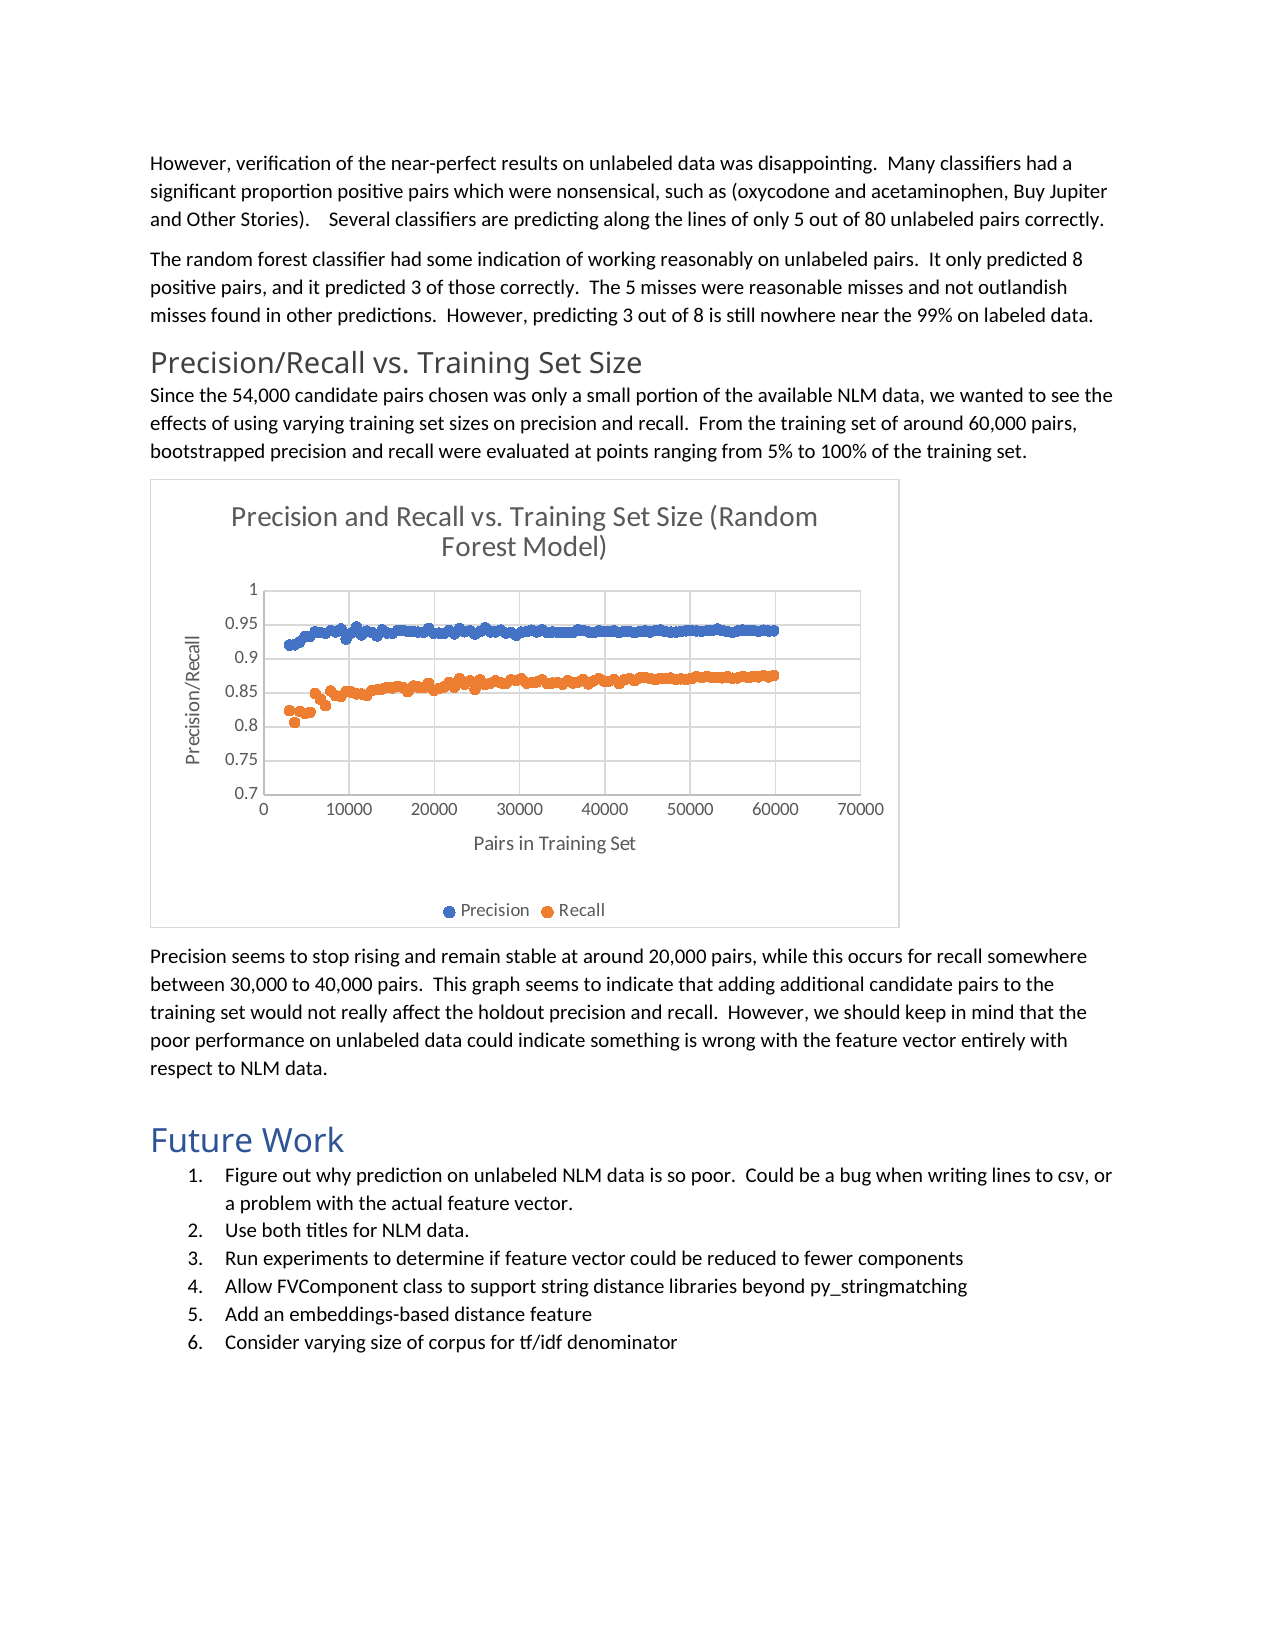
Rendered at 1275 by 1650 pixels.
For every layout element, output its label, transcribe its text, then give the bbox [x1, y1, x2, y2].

text The random forest classifier had some indication of working reasonably on unlabeled pairs. It only predicted 8 positive pairs, and it predicted 3 of those correctly. The 5 misses were reasonable misses and not outlandish misses found in other predictions. However, predicting 3 out of 8 is still nowhere near the 99% on labeled data. [150, 246, 1125, 327]
list Allow FVComponent class to support string distance libraries beyond py_stringmatching [187, 1273, 1125, 1299]
list Use both titles for NLM data. [187, 1218, 1125, 1243]
list Run experiments to determine if feature vector could be reduced to fewer components [187, 1246, 1125, 1271]
subtitle Precision/Recall vs. Training Set Size [150, 342, 1125, 382]
text However, verification of the near-perfect results on unlabeled data was disappointing. Many classifiers had a significant proportion positive pairs which were nonsensical, such as (oxycodone and acetaminophen, Buy Jupiter and Other Stories). Several classifiers are predicting along the lines of only 5 out of 80 unlabeled pairs correctly. [150, 150, 1125, 231]
text Precision seems to stop rising and remain stable at around 20,000 pairs, while this occurs for recall somewhere between 30,000 to 40,000 pairs. This graph seems to indicate that adding additional candidate pairs to the training set would not really affect the holdout precision and recall. However, we should keep in mind that the poor performance on unlabeled data could indicate something is wrong with the feature vector entirely with respect to NLM data. [150, 943, 1125, 1081]
list Figure out why prediction on unlabeled NLM data is so poor. Could be a bug when writing lines to csv, or a problem with the actual feature vector. [187, 1162, 1125, 1215]
subtitle Future Work [150, 1116, 1125, 1162]
list Consider varying size of corpus for tf/idf denominator [187, 1329, 1125, 1355]
text Since the 54,000 candidate pairs chosen was only a small portion of the available NLM data, we wanted to see the effects of using varying training set sizes on precision and recall. From the training set of around 60,000 pairs, bootstrapped precision and recall were evaluated at points ranging from 5% to 100% of the training set. [150, 382, 1125, 463]
list Add an embeddings-based distance feature [187, 1301, 1125, 1327]
